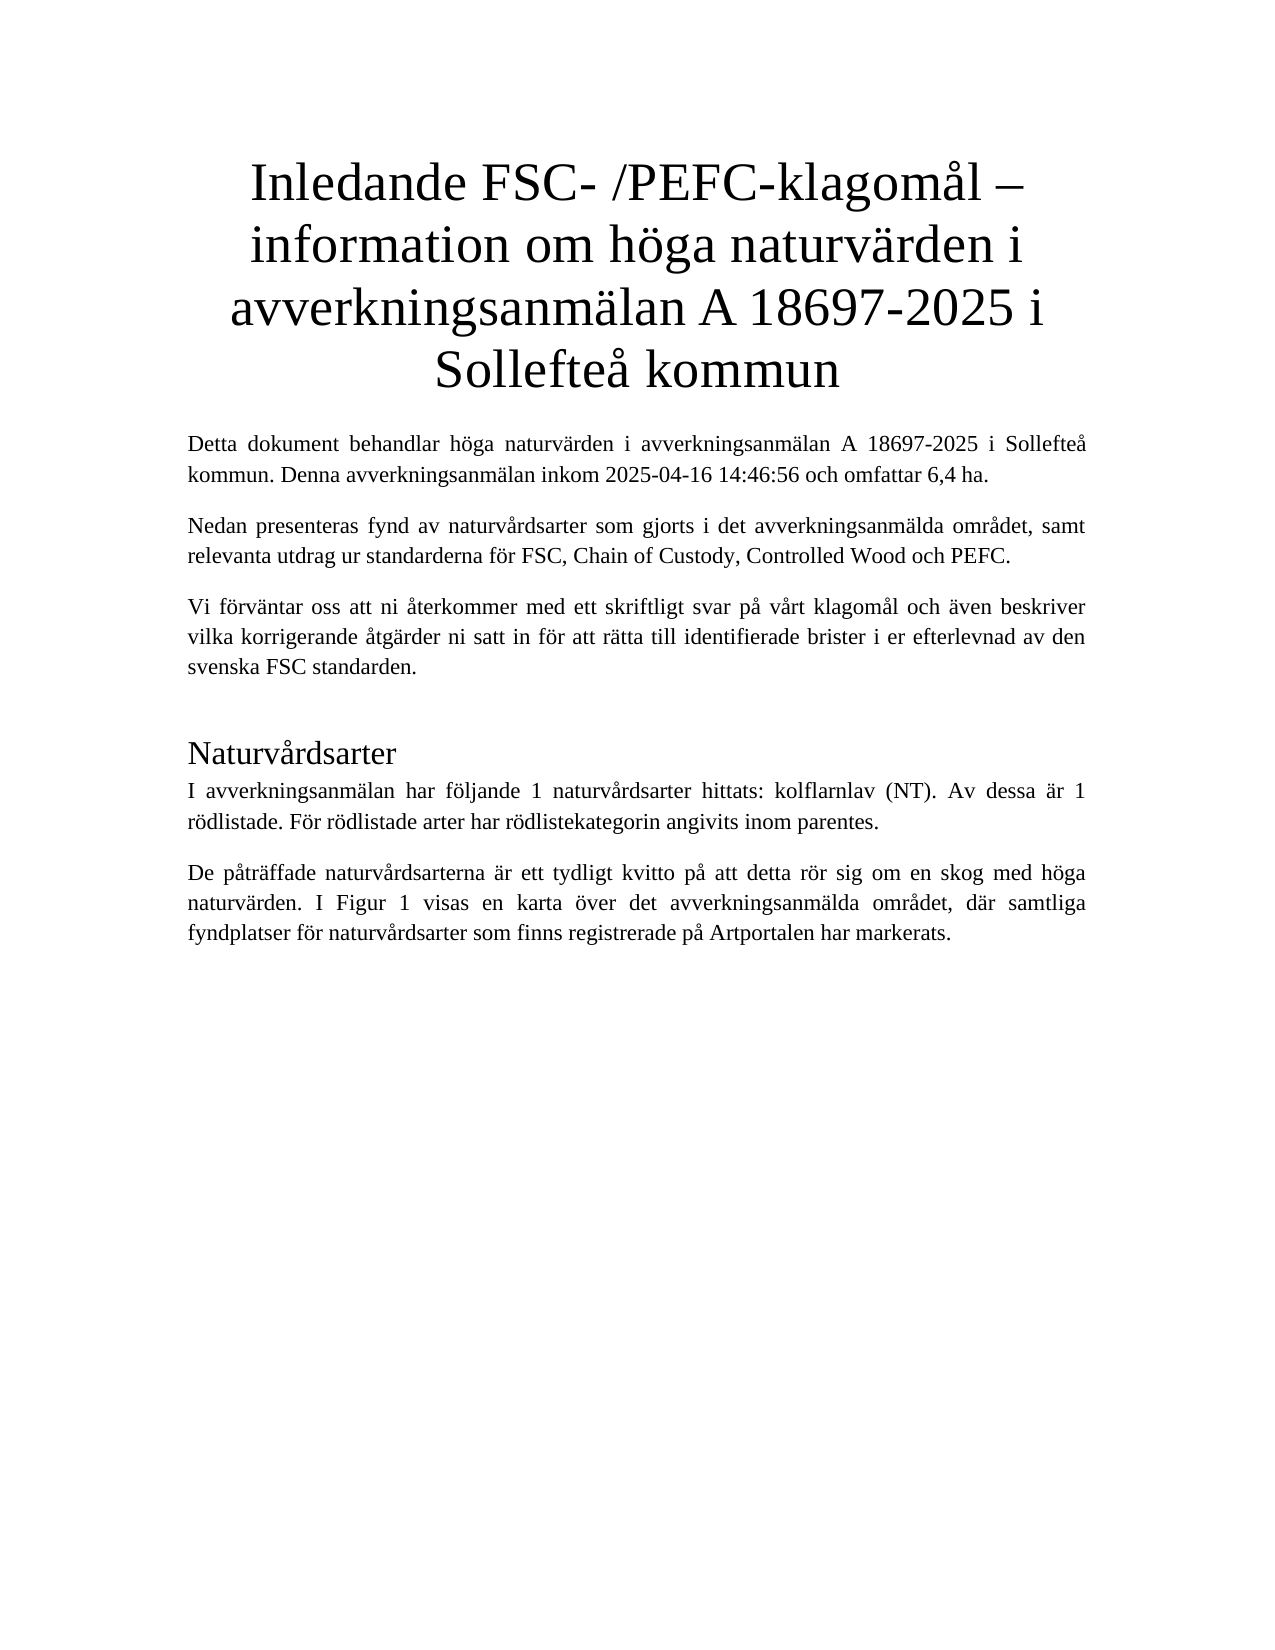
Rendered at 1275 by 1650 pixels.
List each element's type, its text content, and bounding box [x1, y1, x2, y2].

text Nedan presenteras fynd av naturvårdsarter som gjorts i det avverkningsanmälda området, samt relevanta utdrag ur standarderna för FSC, Chain of Custody, Controlled Wood och PEFC. [187, 512, 1087, 568]
subtitle Naturvårdsarter [187, 733, 1087, 772]
text De påträffade naturvårdsarterna är ett tydligt kvitto på att detta rör sig om en skog med höga naturvärden. I Figur 1 visas en karta över det avverkningsanmälda området, där samtliga fyndplatser för naturvårdsarter som finns registrerade på Artportalen har markerats. [187, 859, 1087, 946]
text I avverkningsanmälan har följande 1 naturvårdsarter hittats: kolflarnlav (NT). Av dessa är 1 rödlistade. För rödlistade arter har rödlistekategorin angivits inom parentes. [187, 778, 1087, 834]
title Inledande FSC- /PEFC-klagomål – information om höga naturvärden i avverkningsanmälan A 18697-2025 i Sollefteå kommun [187, 150, 1087, 399]
text Vi förväntar oss att ni återkommer med ett skriftligt svar på vårt klagomål och även beskriver vilka korrigerande åtgärder ni satt in för att rätta till identifierade brister i er efterlevnad av den svenska FSC standarden. [187, 593, 1087, 680]
text Detta dokument behandlar höga naturvärden i avverkningsanmälan A 18697-2025 i Sollefteå kommun. Denna avverkningsanmälan inkom 2025-04-16 14:46:56 och omfattar 6,4 ha. [187, 430, 1087, 487]
